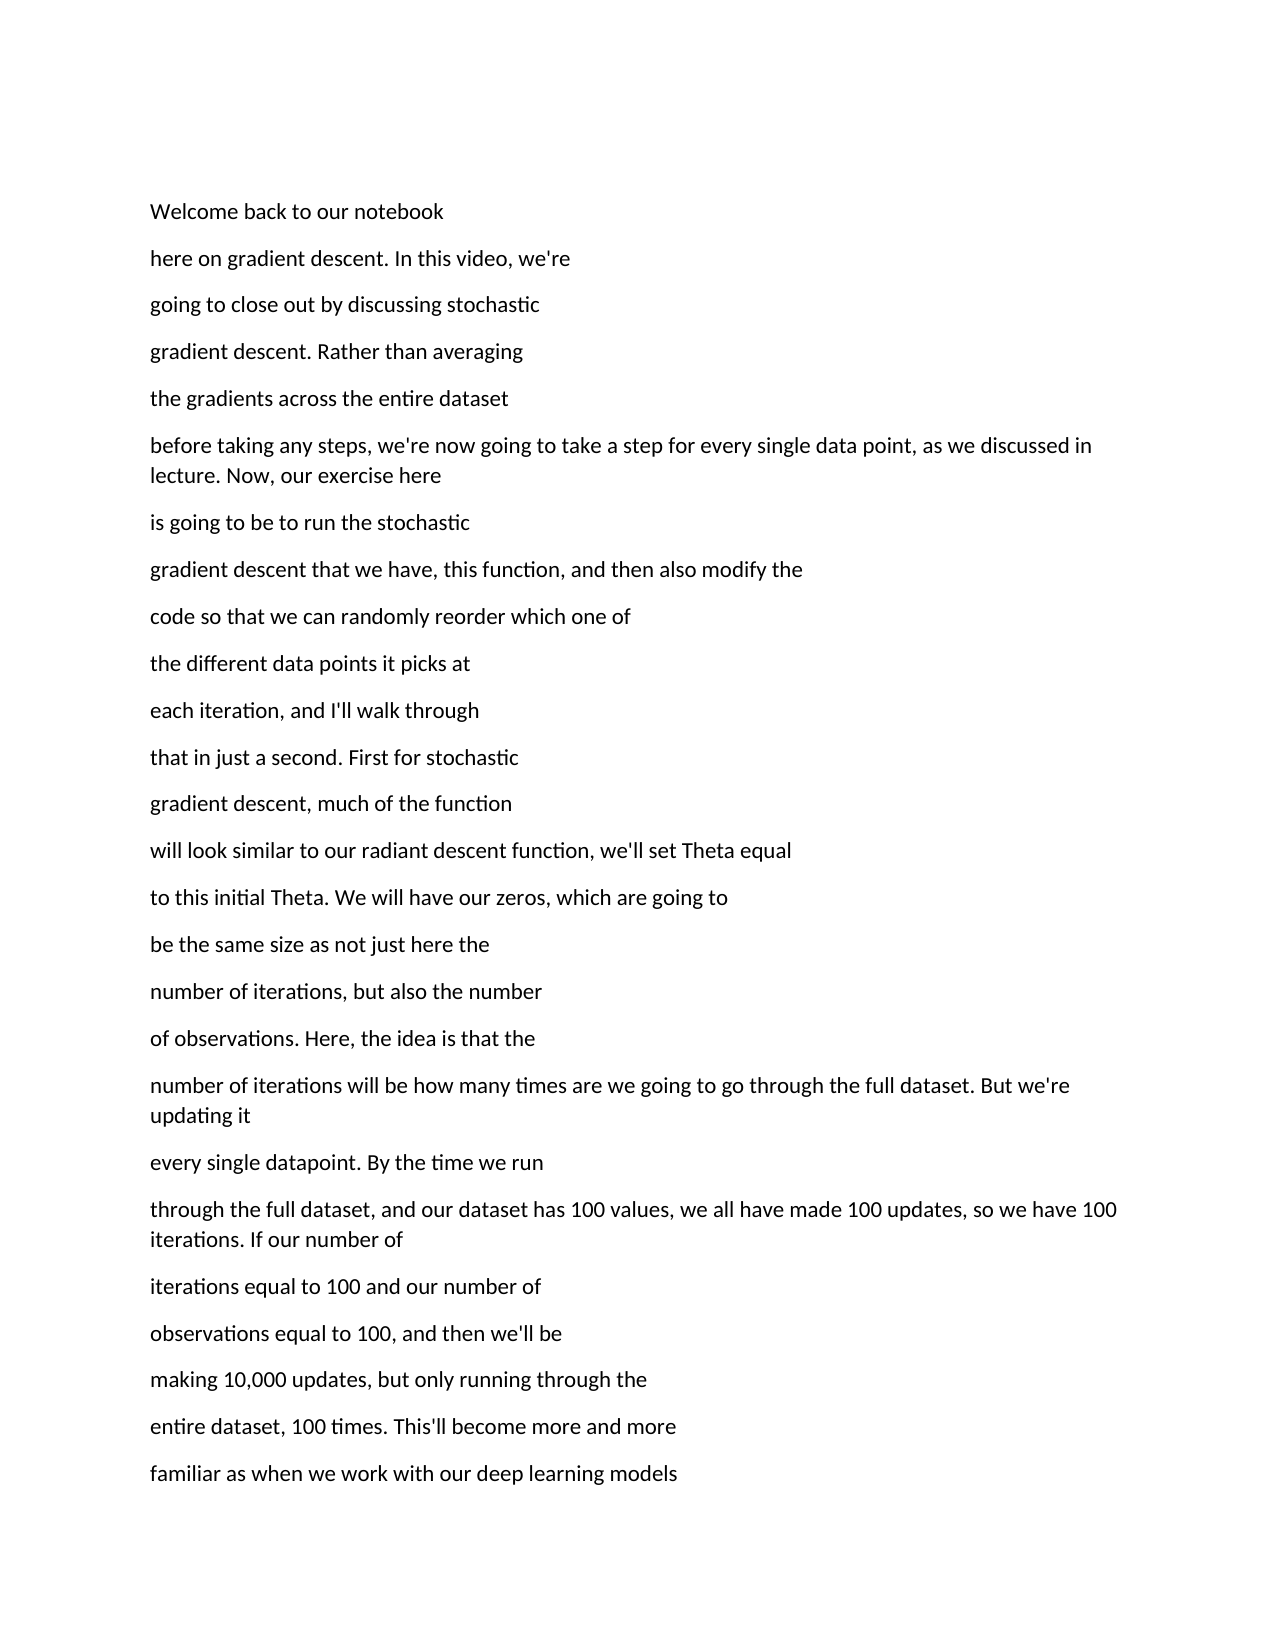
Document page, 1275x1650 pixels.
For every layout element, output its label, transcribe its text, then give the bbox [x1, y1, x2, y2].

text gradient descent. Rather than averaging [150, 337, 1125, 366]
text gradient descent that we have, this function, and then also modify the [150, 555, 1125, 583]
text that in just a second. First for stochastic [150, 743, 1125, 771]
text code so that we can randomly reorder which one of [150, 602, 1125, 630]
text of observations. Here, the idea is that the [150, 1024, 1125, 1052]
text entire dataset, 100 times. This'll become more and more [150, 1412, 1125, 1441]
text to this initial Theta. We will have our zeros, which are going to [150, 883, 1125, 911]
text through the full dataset, and our dataset has 100 values, we all have made 100 updates, so we have 100 iterations. If our number of [150, 1195, 1125, 1253]
text making 10,000 updates, but only running through the [150, 1366, 1125, 1394]
text observations equal to 100, and then we'll be [150, 1319, 1125, 1347]
text will look similar to our radiant descent function, we'll set Theta equal [150, 836, 1125, 864]
text here on gradient descent. In this video, we're [150, 244, 1125, 272]
text familiar as when we work with our deep learning models [150, 1459, 1125, 1487]
text iterations equal to 100 and our number of [150, 1272, 1125, 1300]
text Welcome back to our notebook [150, 197, 1125, 225]
text number of iterations, but also the number [150, 977, 1125, 1005]
text gradient descent, much of the function [150, 789, 1125, 818]
text is going to be to run the stochastic [150, 508, 1125, 536]
text the gradients across the entire dataset [150, 384, 1125, 412]
text number of iterations will be how many times are we going to go through the full dataset. But we're updating it [150, 1071, 1125, 1129]
text the different data points it picks at [150, 649, 1125, 677]
text going to close out by discussing stochastic [150, 291, 1125, 319]
text each iteration, and I'll walk through [150, 696, 1125, 724]
text before taking any steps, we're now going to take a step for every single data point, as we discussed in lecture. Now, our exercise here [150, 431, 1125, 489]
text be the same size as not just here the [150, 930, 1125, 958]
text every single datapoint. By the time we run [150, 1148, 1125, 1176]
